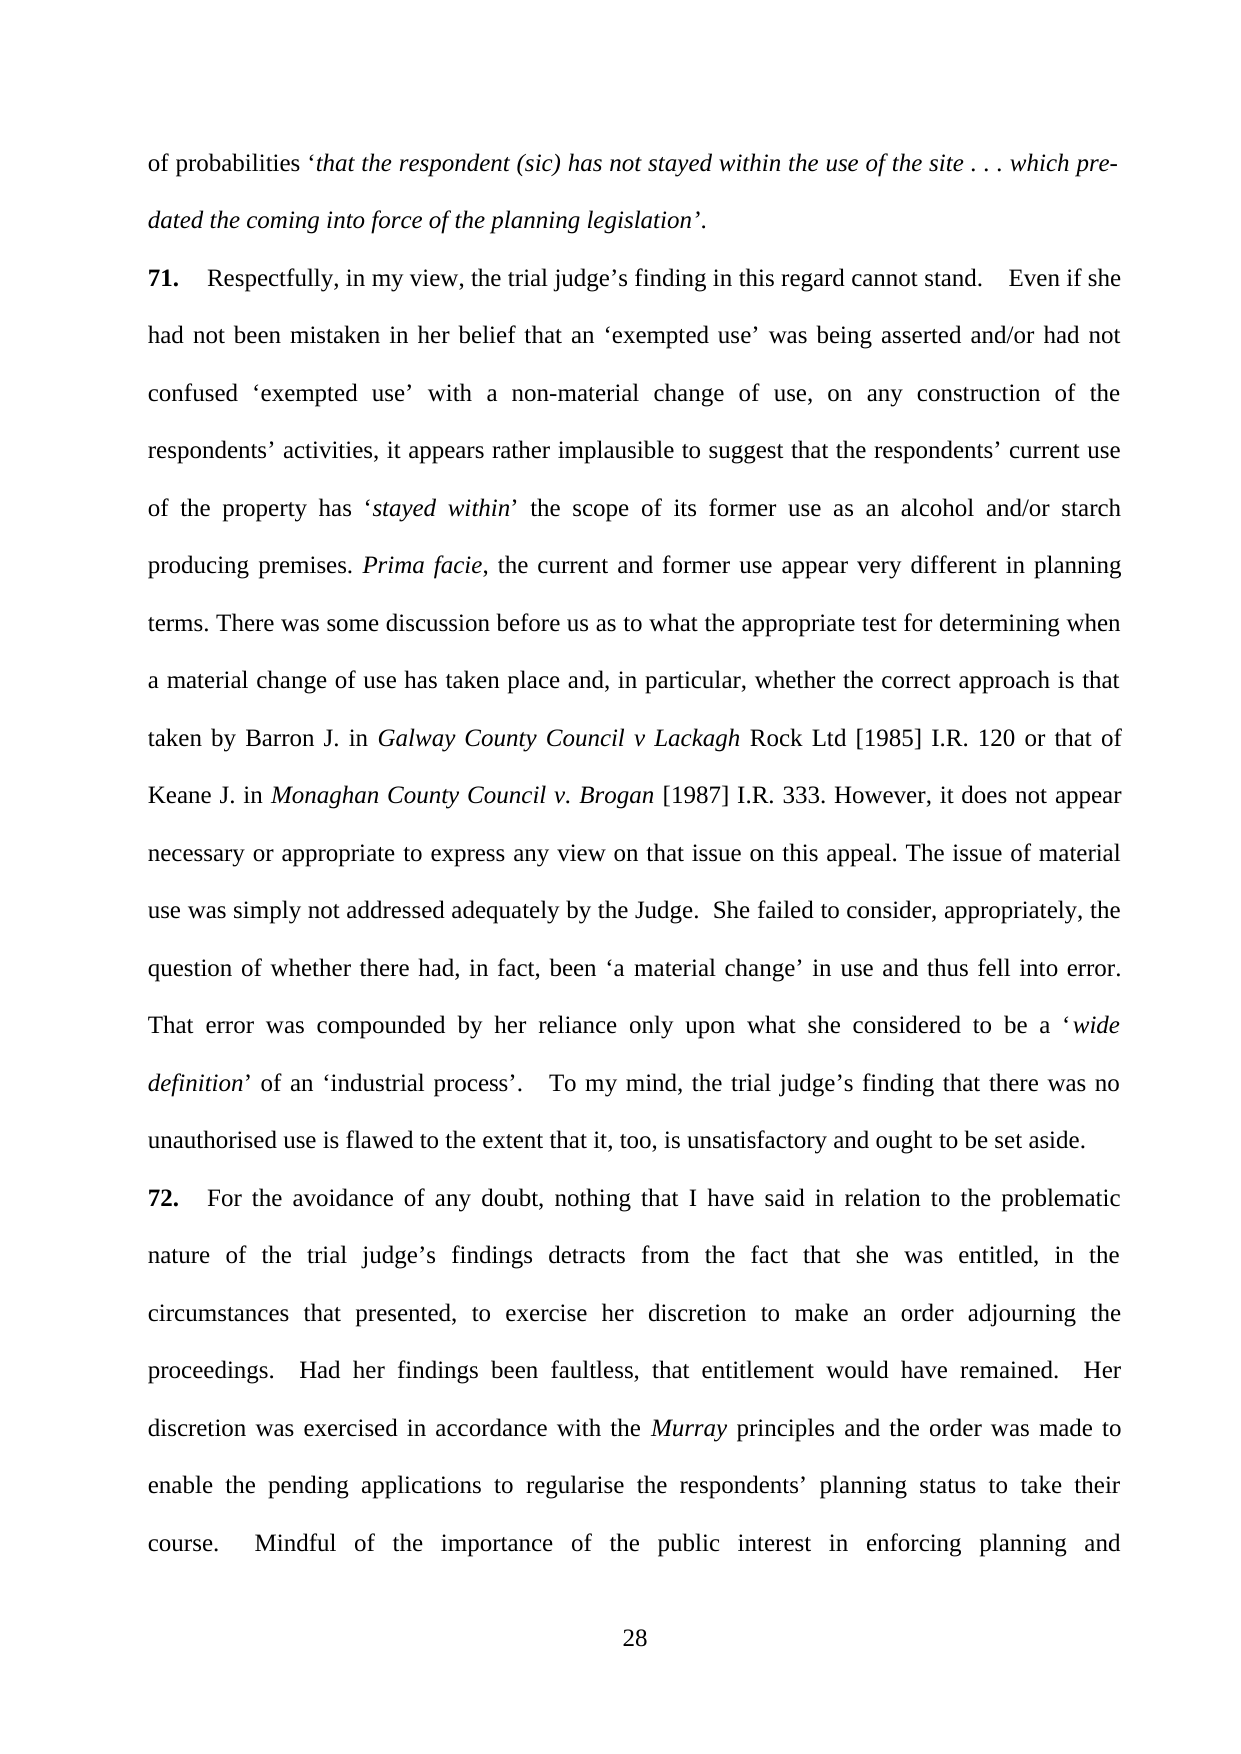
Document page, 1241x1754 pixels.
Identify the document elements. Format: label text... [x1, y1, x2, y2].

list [148, 148, 1122, 234]
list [148, 1183, 1122, 1556]
list Respectfully, in my view, the trial judge’s finding in this regard cannot stand. Even if she had not been mistaken in her belief that an ‘exempted use’ was being asserted and/or had not confused ‘exempted use’ with a non-material change of use, on any construction of the respondents’ activities, it appears rather implausible to suggest that the respondents’ current use of the property has ‘stayed within’ the scope of its former use as an alcohol and/or starch producing premises. Prima facie, the current and former use appear very different in planning terms. There was some discussion before us as to what the appropriate test for determining when a material change of use has taken place and, in particular, whether the correct approach is that taken by Barron J. in Galway County Council v Lackagh Rock Ltd [1985] I.R. 120 or that of Keane J. in Monaghan County Council v. Brogan [1987] I.R. 333. However, it does not appear necessary or appropriate to express any view on that issue on this appeal. The issue of material use was simply not addressed adequately by the Judge. She failed to consider, appropriately, the question of whether there had, in fact, been ‘a material change’ in use and thus fell into error. That error was compounded by her reliance only upon what she considered to be a ‘wide definition’ of an ‘industrial process’. To my mind, the trial judge’s finding that there was no unauthorised use is flawed to the extent that it, too, is unsatisfactory and ought to be set aside. [148, 263, 1122, 1154]
